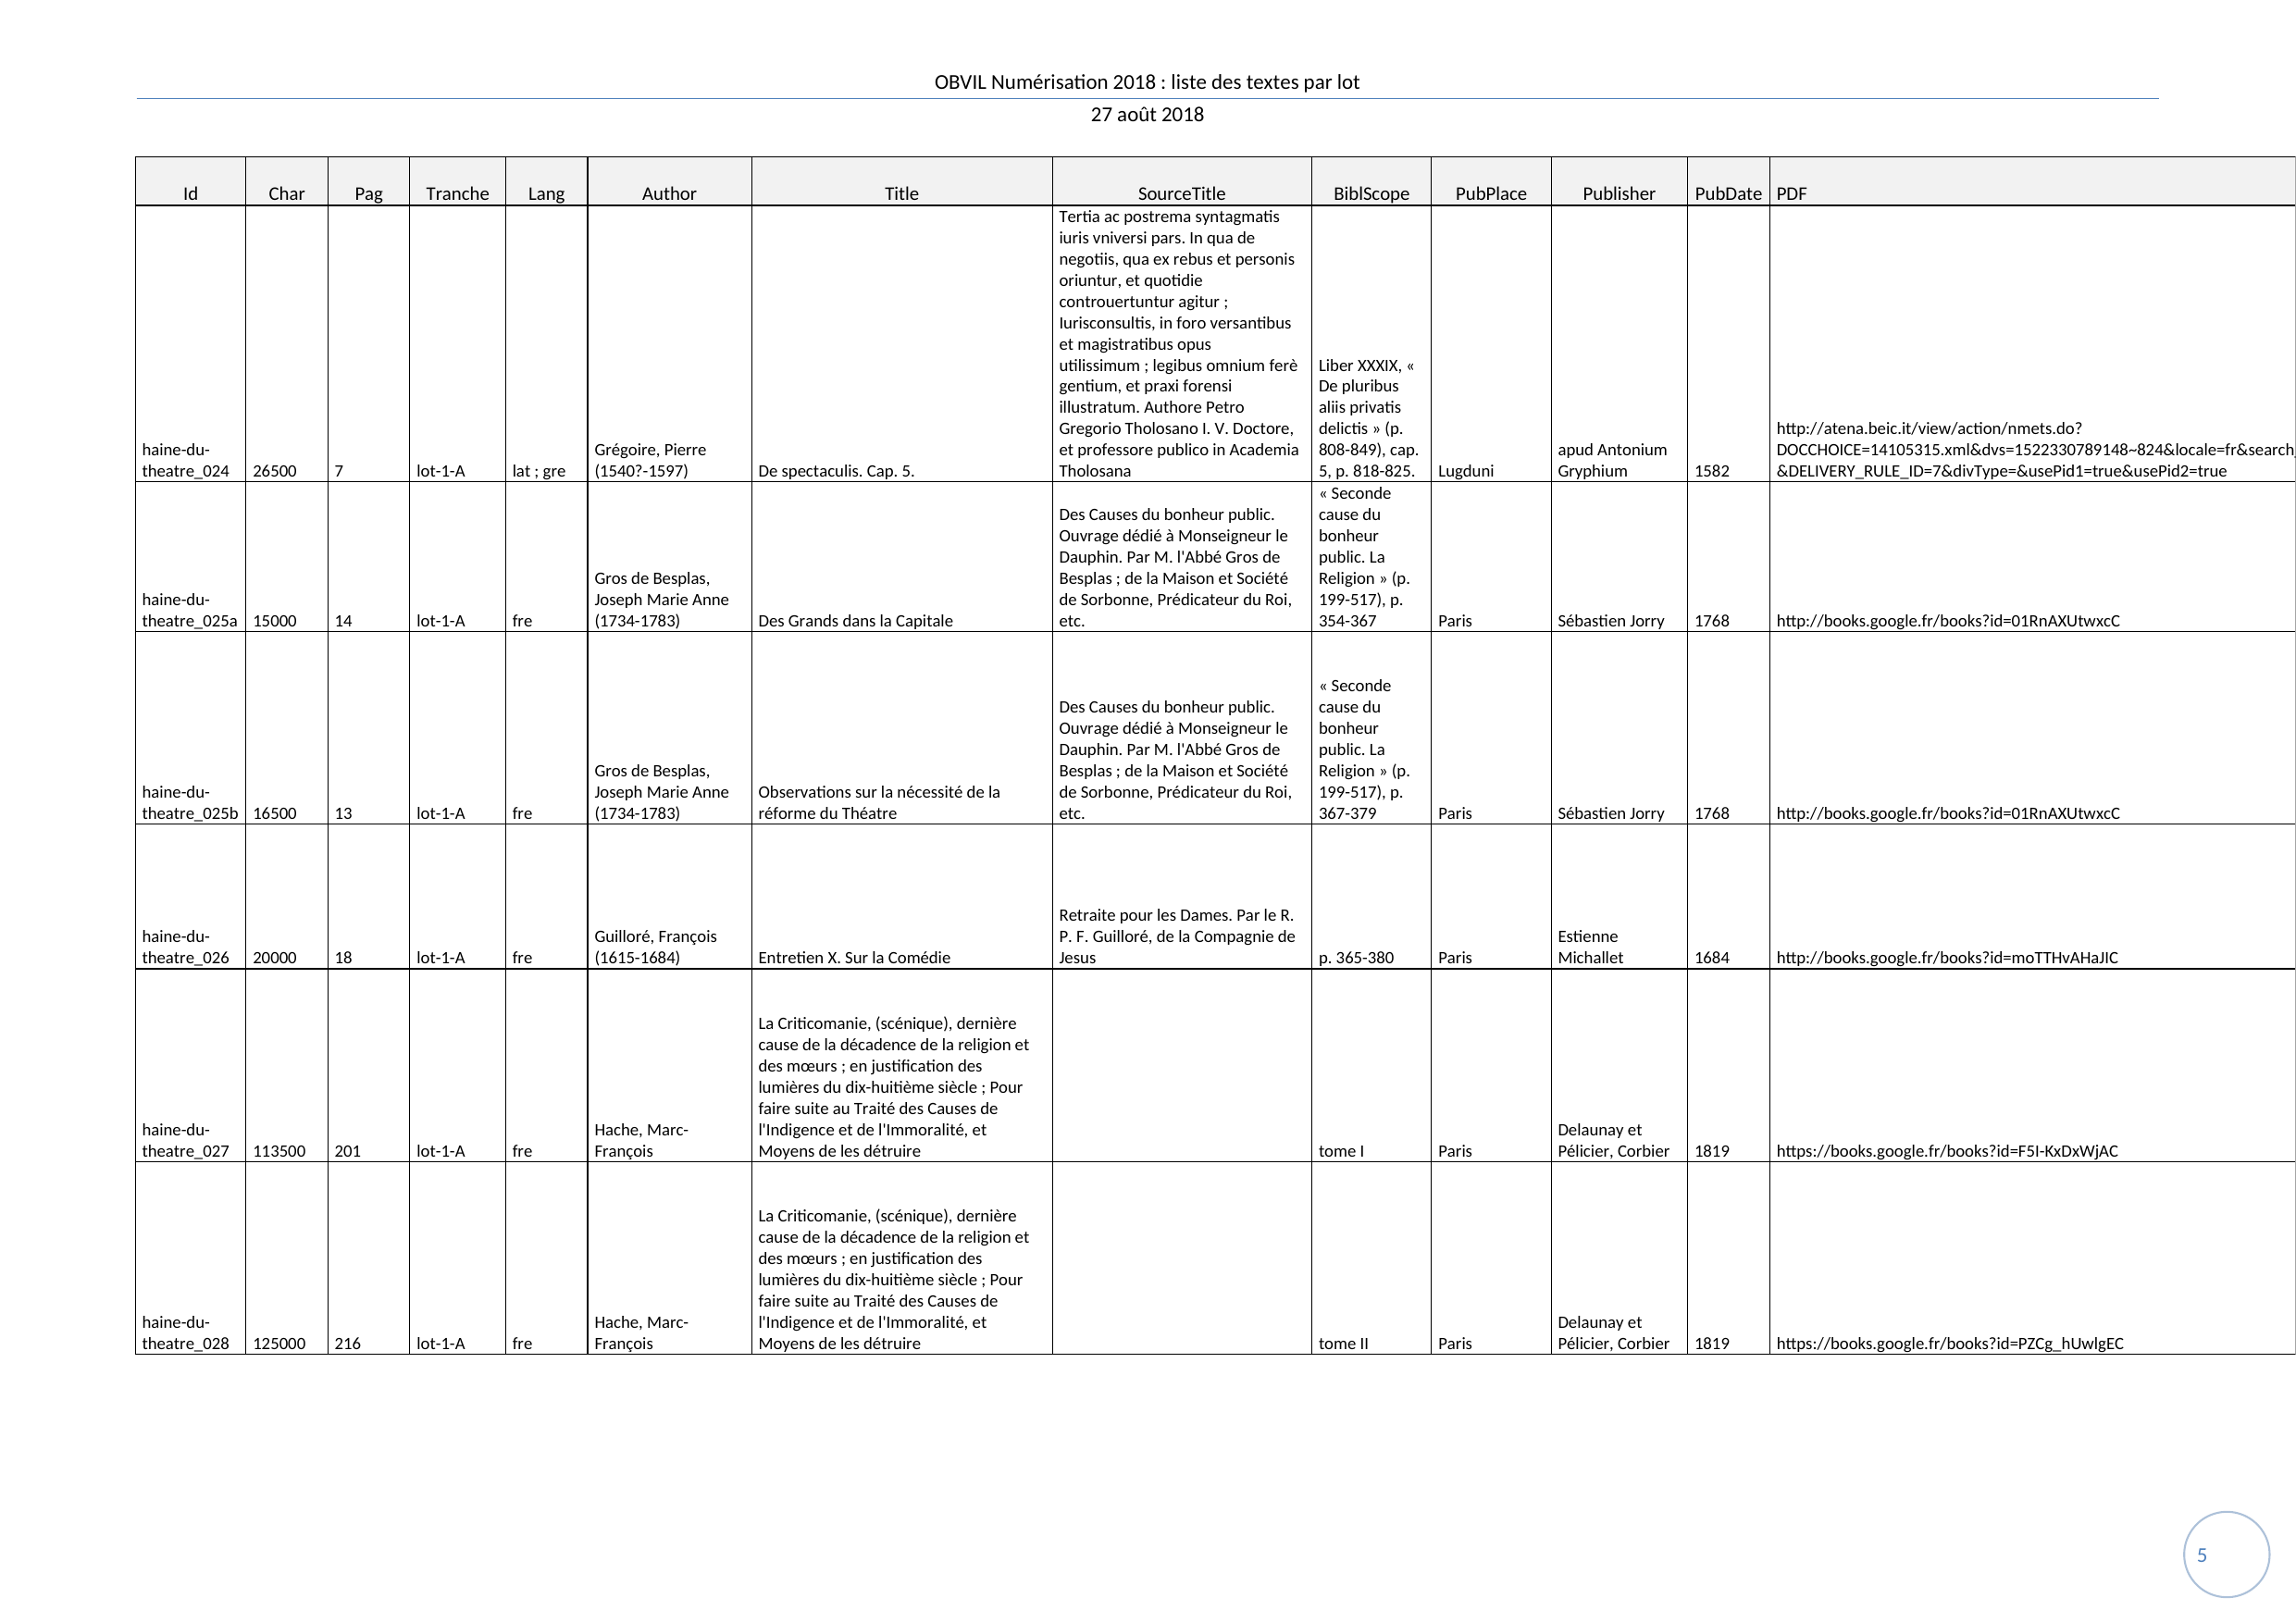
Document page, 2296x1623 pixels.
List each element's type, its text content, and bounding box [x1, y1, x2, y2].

table_cell Author [589, 157, 751, 204]
table_cell Gros de Besplas, Joseph Marie Anne (1734-1783) [589, 482, 751, 631]
table_cell 201 [329, 970, 409, 1161]
table_cell lot-1-A [410, 206, 505, 481]
table_cell Paris [1432, 632, 1551, 824]
table_cell Char [246, 157, 328, 204]
table_cell http://books.google.fr/books?id=01RnAXUtwxcC [1770, 482, 2295, 631]
table_cell BiblScope [1312, 157, 1431, 204]
table_cell Tranche [410, 157, 505, 204]
table_cell PubPlace [1432, 157, 1551, 204]
table_cell « Seconde cause du bonheur public. La Religion » (p. 199-517), p. 354-367 [1312, 482, 1431, 631]
table_cell Observations sur la nécessité de la réforme du Théatre [752, 632, 1052, 824]
table_cell Liber XXXIX, « De pluribus aliis privatis delictis » (p. 808-849), cap. 5, p. 818-825. [1312, 206, 1431, 481]
table_cell [1053, 970, 1311, 1161]
table_cell 16500 [246, 632, 328, 824]
table_cell http://atena.beic.it/view/action/nmets.do?DOCCHOICE=14105315.xml&dvs=1522330789148~824&locale=fr&search_terms=&show_metadata=true&adjacency=&VIEWER_URL=/view/action/nmets.do?&DELIVERY_RULE_ID=7&divType=&usePid1=true&usePid2=true [1770, 206, 2295, 481]
table_cell haine-du-theatre_026 [136, 824, 245, 968]
table_cell Paris [1432, 824, 1551, 968]
table_cell Hache, Marc-François [589, 970, 751, 1161]
table_cell 1768 [1688, 632, 1769, 824]
table_cell Grégoire, Pierre (1540?-1597) [589, 206, 751, 481]
table_cell PubDate [1688, 157, 1769, 204]
table_cell Des Grands dans la Capitale [752, 482, 1052, 631]
table_cell fre [506, 824, 587, 968]
table_cell Hache, Marc-François [589, 1162, 751, 1354]
table_cell 15000 [246, 482, 328, 631]
table_cell 1582 [1688, 206, 1769, 481]
table_cell Delaunay et Pélicier, Corbier [1552, 1162, 1687, 1354]
table_cell Lang [506, 157, 587, 204]
table_cell Sébastien Jorry [1552, 632, 1687, 824]
table_cell 125000 [246, 1162, 328, 1354]
table_cell Paris [1432, 970, 1551, 1161]
table_cell tome II [1312, 1162, 1431, 1354]
table_cell fre [506, 1162, 587, 1354]
table_cell 14 [329, 482, 409, 631]
table_cell tome I [1312, 970, 1431, 1161]
table_cell Des Causes du bonheur public. Ouvrage dédié à Monseigneur le Dauphin. Par M. l'Abbé Gros de Besplas ; de la Maison et Société de Sorbonne, Prédicateur du Roi, etc. [1053, 482, 1311, 631]
table_cell http://books.google.fr/books?id=moTTHvAHaJIC [1770, 824, 2295, 968]
table_cell Id [136, 157, 245, 204]
table_cell 1684 [1688, 824, 1769, 968]
table_cell haine-du-theatre_025b [136, 632, 245, 824]
table_cell Retraite pour les Dames. Par le R. P. F. Guilloré, de la Compagnie de Jesus [1053, 824, 1311, 968]
table_cell Guilloré, François (1615-1684) [589, 824, 751, 968]
table_cell 13 [329, 632, 409, 824]
table_cell 26500 [246, 206, 328, 481]
table_cell 18 [329, 824, 409, 968]
table_cell Paris [1432, 482, 1551, 631]
table_cell 1768 [1688, 482, 1769, 631]
table_cell lot-1-A [410, 482, 505, 631]
table_cell fre [506, 482, 587, 631]
table_cell 7 [329, 206, 409, 481]
table_cell Entretien X. Sur la Comédie [752, 824, 1052, 968]
table_cell http://books.google.fr/books?id=01RnAXUtwxcC [1770, 632, 2295, 824]
table_cell apud Antonium Gryphium [1552, 206, 1687, 481]
table_cell La Criticomanie, (scénique), dernière cause de la décadence de la religion et des mœurs ; en justification des lumières du dix-huitième siècle ; Pour faire suite au Traité des Causes de l'Indigence et de l'Immoralité, et Moyens de les détruire [752, 1162, 1052, 1354]
table_cell lot-1-A [410, 632, 505, 824]
table_cell haine-du-theatre_025a [136, 482, 245, 631]
table_cell https://books.google.fr/books?id=F5I-KxDxWjAC [1770, 970, 2295, 1161]
table_cell lot-1-A [410, 970, 505, 1161]
table_cell 1819 [1688, 970, 1769, 1161]
table_cell Gros de Besplas, Joseph Marie Anne (1734-1783) [589, 632, 751, 824]
table_cell Estienne Michallet [1552, 824, 1687, 968]
table_cell p. 365-380 [1312, 824, 1431, 968]
table_cell https://books.google.fr/books?id=PZCg_hUwlgEC [1770, 1162, 2295, 1354]
table_cell [1053, 1162, 1311, 1354]
table_cell De spectaculis. Cap. 5. [752, 206, 1052, 481]
table_cell 1819 [1688, 1162, 1769, 1354]
table_cell Title [752, 157, 1052, 204]
table_cell fre [506, 970, 587, 1161]
table_cell haine-du-theatre_028 [136, 1162, 245, 1354]
table_cell SourceTitle [1053, 157, 1311, 204]
table_cell Publisher [1552, 157, 1687, 204]
table_cell PDF [1770, 157, 2295, 204]
table_cell 216 [329, 1162, 409, 1354]
table_cell 20000 [246, 824, 328, 968]
table_cell Pag [329, 157, 409, 204]
table_cell Lugduni [1432, 206, 1551, 481]
table_cell « Seconde cause du bonheur public. La Religion » (p. 199-517), p. 367-379 [1312, 632, 1431, 824]
table_cell Paris [1432, 1162, 1551, 1354]
table_cell lot-1-A [410, 824, 505, 968]
table_cell Tertia ac postrema syntagmatis iuris vniversi pars. In qua de negotiis, qua ex rebus et personis oriuntur, et quotidie controuertuntur agitur ; Iurisconsultis, in foro versantibus et magistratibus opus utilissimum ; legibus omnium ferè gentium, et praxi forensi illustratum. Authore Petro Gregorio Tholosano I. V. Doctore, et professore publico in Academia Tholosana [1053, 206, 1311, 481]
table_cell Delaunay et Pélicier, Corbier [1552, 970, 1687, 1161]
table_cell Sébastien Jorry [1552, 482, 1687, 631]
table_cell fre [506, 632, 587, 824]
table_cell La Criticomanie, (scénique), dernière cause de la décadence de la religion et des mœurs ; en justification des lumières du dix-huitième siècle ; Pour faire suite au Traité des Causes de l'Indigence et de l'Immoralité, et Moyens de les détruire [752, 970, 1052, 1161]
table_cell Des Causes du bonheur public. Ouvrage dédié à Monseigneur le Dauphin. Par M. l'Abbé Gros de Besplas ; de la Maison et Société de Sorbonne, Prédicateur du Roi, etc. [1053, 632, 1311, 824]
table_cell haine-du-theatre_027 [136, 970, 245, 1161]
table_cell haine-du-theatre_024 [136, 206, 245, 481]
table_cell lot-1-A [410, 1162, 505, 1354]
table_cell lat ; gre [506, 206, 587, 481]
table_cell 113500 [246, 970, 328, 1161]
